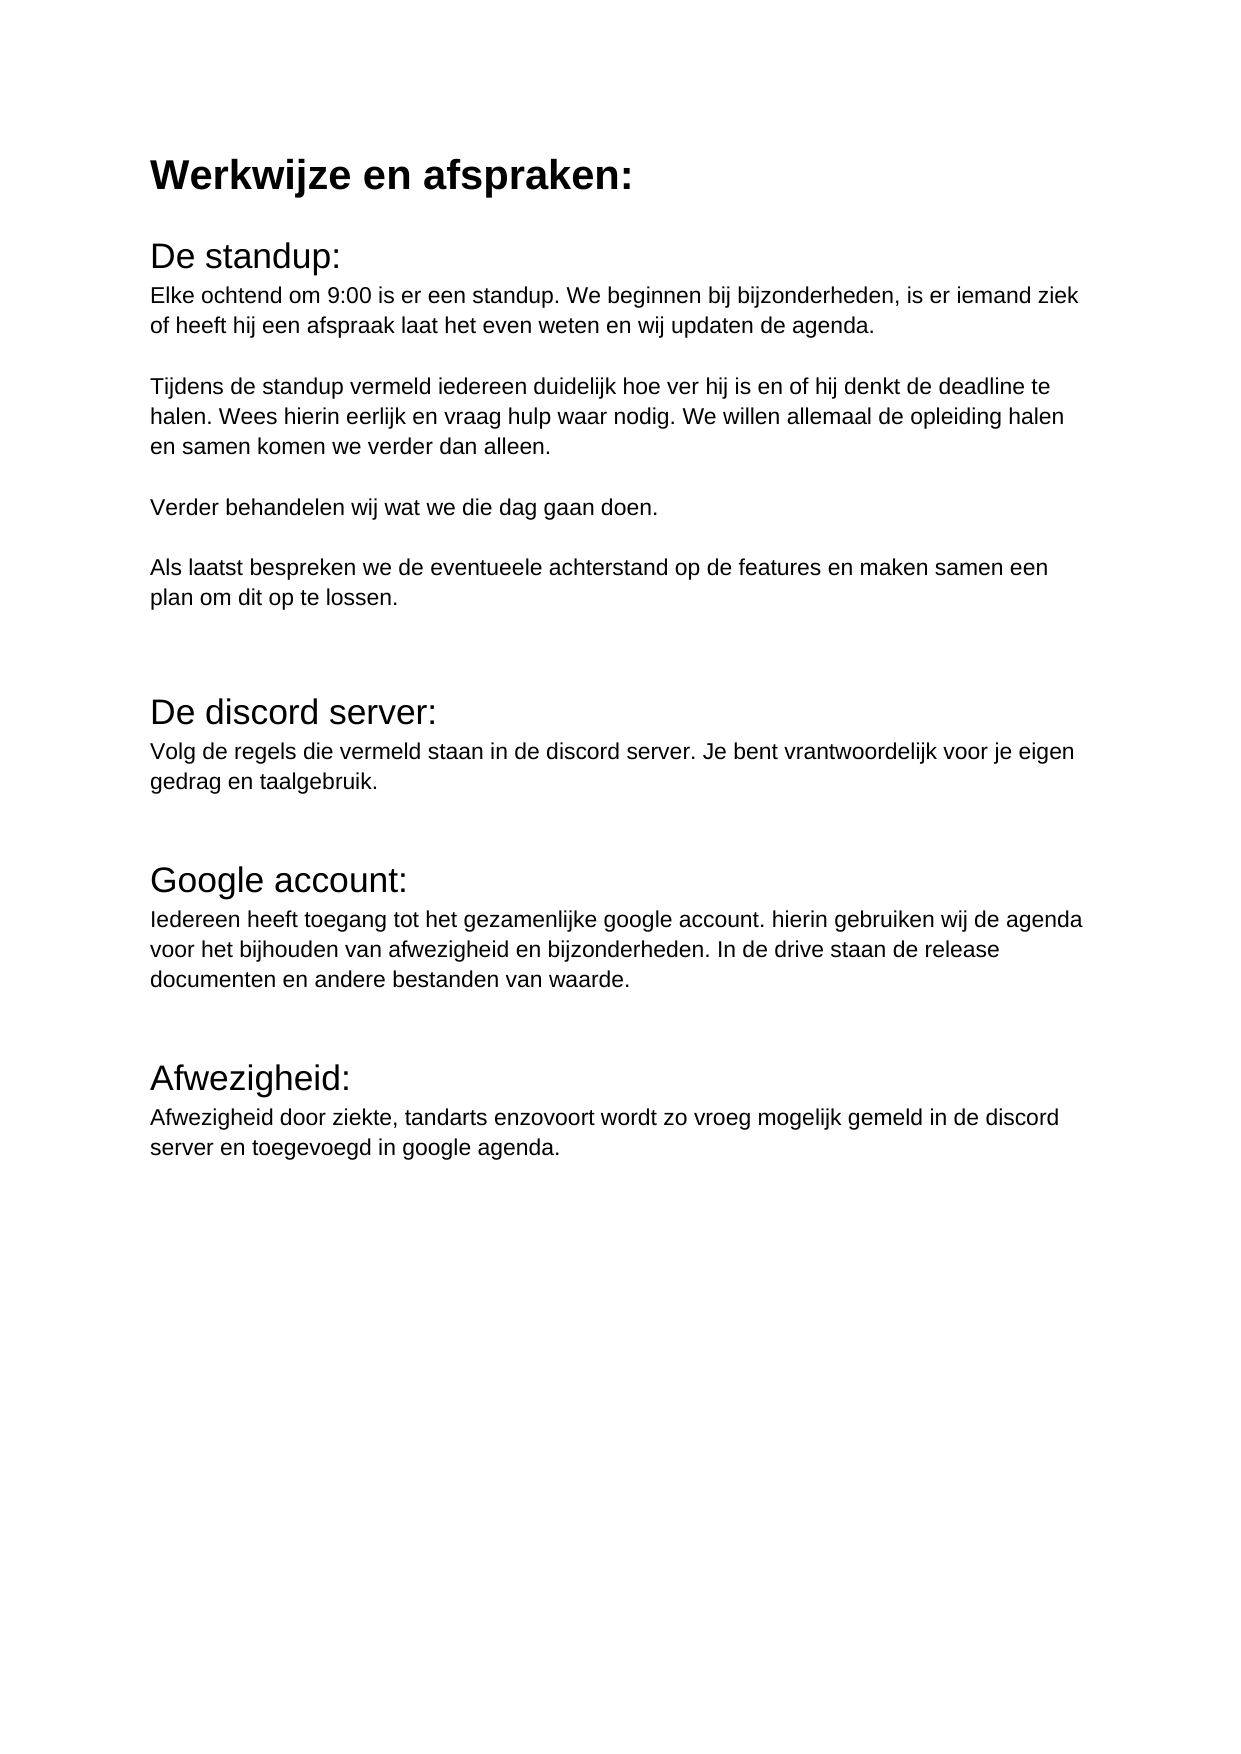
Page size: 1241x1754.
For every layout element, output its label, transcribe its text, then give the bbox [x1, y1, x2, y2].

text Elke ochtend om 9:00 is er een standup. We beginnen bij bijzonderheden, is er iemand ziek of heeft hij een afspraak laat het even weten en wij updaten de agenda. [150, 282, 1090, 339]
text Tijdens de standup vermeld iedereen duidelijk hoe ver hij is en of hij denkt de deadline te halen. Wees hierin eerlijk en vraag hulp waar nodig. We willen allemaal de opleiding halen en samen komen we verder dan alleen. [150, 373, 1090, 459]
text Afwezigheid: [150, 1057, 1090, 1097]
text Afwezigheid door ziekte, tandarts enzovoort wordt zo vroeg mogelijk gemeld in de discord server en toegevoegd in google agenda. [150, 1103, 1090, 1160]
text Volg de regels die vermeld staan in de discord server. Je bent vrantwoordelijk voor je eigen gedrag en taalgebruik. [150, 738, 1090, 795]
text Als laatst bespreken we de eventueele achterstand op de features en maken samen een plan om dit op te lossen. [150, 554, 1090, 611]
text De standup: [150, 235, 1090, 276]
text Werkwijze en afspraken: [150, 150, 1090, 198]
text Verder behandelen wij wat we die dag gaan doen. [150, 493, 1090, 520]
text Google account: [150, 859, 1090, 900]
text Iedereen heeft toegang tot het gezamenlijke google account. hierin gebruiken wij de agenda voor het bijhouden van afwezigheid en bijzonderheden. In de drive staan de release documenten en andere bestanden van waarde. [150, 906, 1090, 992]
text De discord server: [150, 691, 1090, 732]
